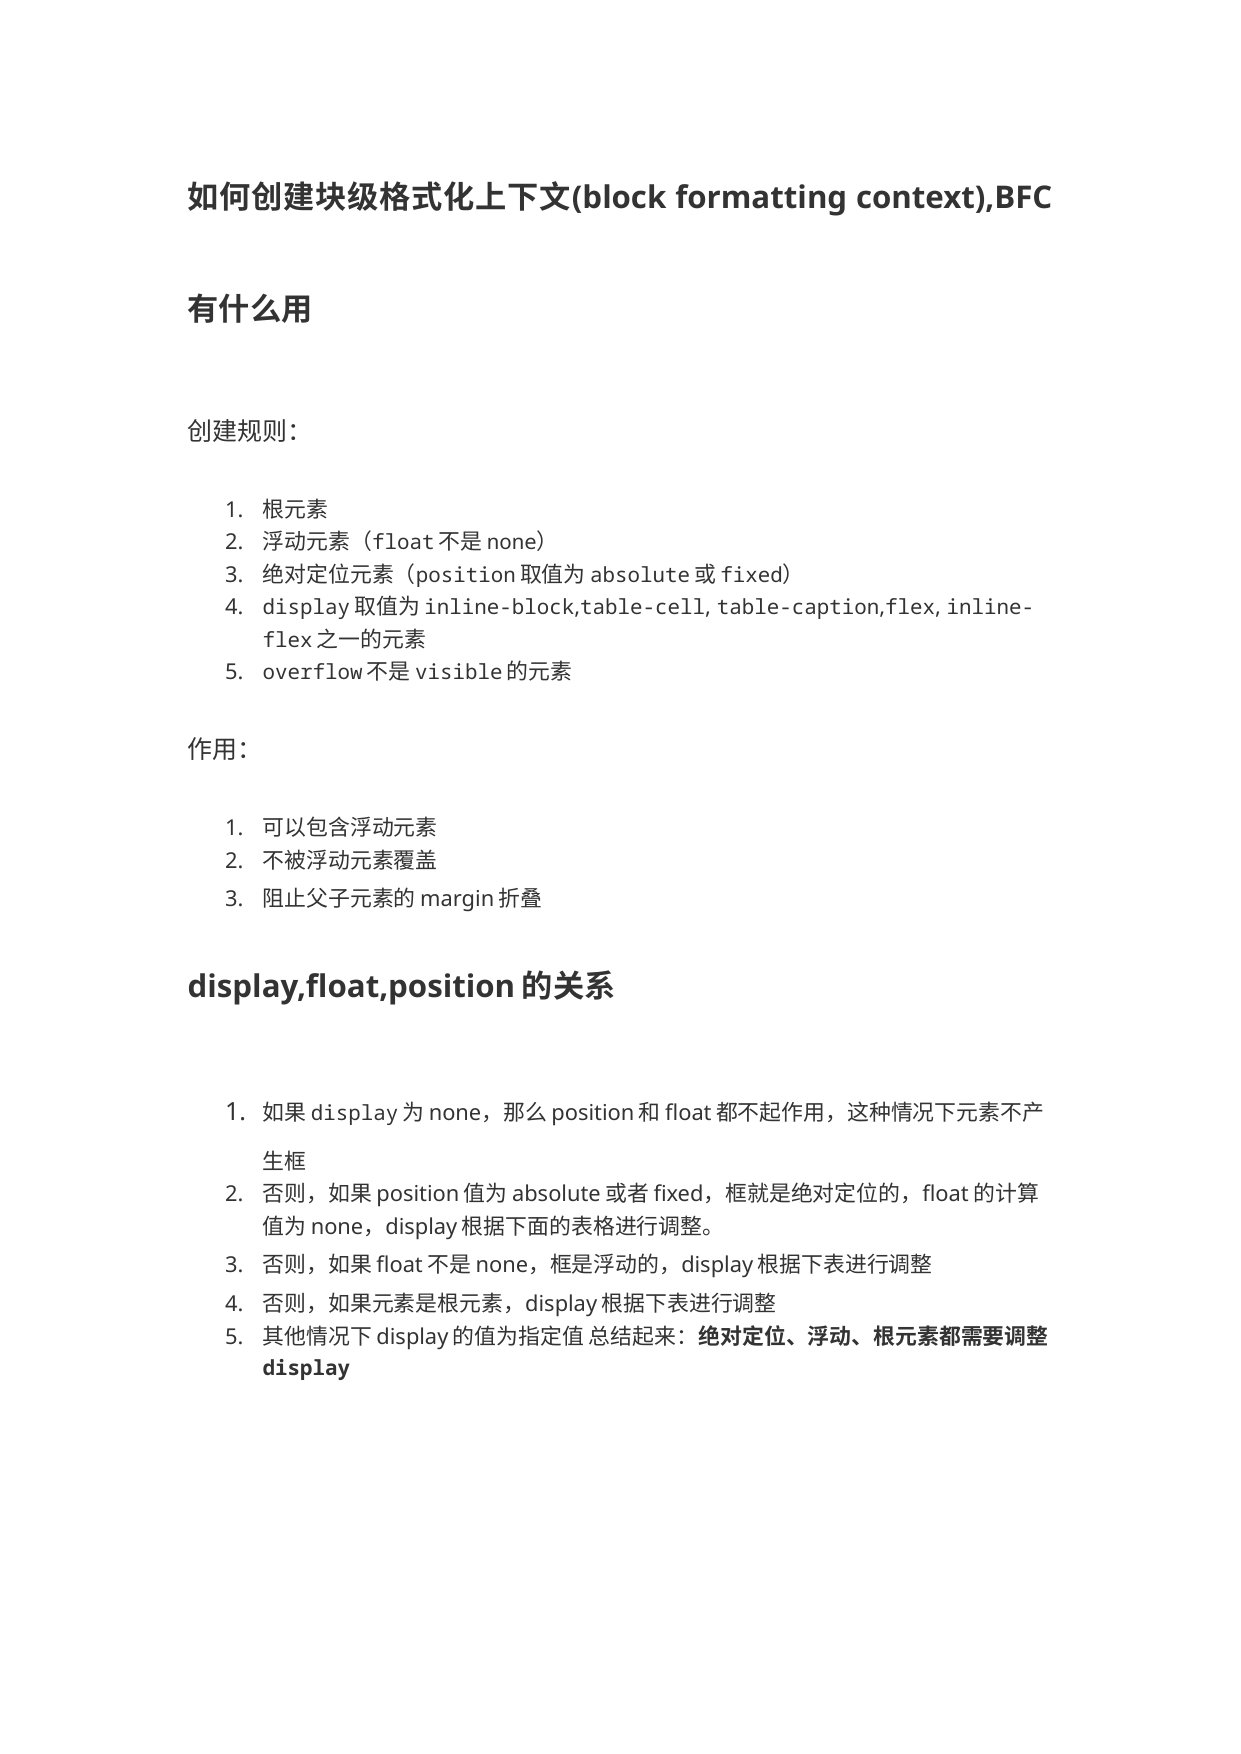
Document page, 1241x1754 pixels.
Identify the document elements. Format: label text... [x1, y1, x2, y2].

list overflow不是visible的元素 [225, 654, 1053, 686]
subtitle display,float,position的关系 [187, 951, 1053, 1016]
list 浮动元素（float不是none） [225, 524, 1053, 556]
text 作用： [187, 716, 1053, 781]
list 其他情况下display的值为指定值 总结起来：绝对定位、浮动、根元素都需要调整display [225, 1318, 1053, 1383]
list 否则，如果position值为absolute或者fixed，框就是绝对定位的，float的计算值为none，display根据下面的表格进行调整。 [225, 1176, 1053, 1241]
list 否则，如果float不是none，框是浮动的，display根据下表进行调整 [225, 1247, 1053, 1279]
text 创建规则： [187, 397, 1053, 462]
subtitle 如何创建块级格式化上下文(block formatting context),BFC有什么用 [187, 162, 1053, 339]
list 阻止父子元素的margin折叠 [225, 881, 1053, 913]
list 否则，如果元素是根元素，display根据下表进行调整 [225, 1286, 1053, 1318]
list 绝对定位元素（position取值为absolute或fixed） [225, 556, 1053, 589]
list 如果display为none，那么position和float都不起作用，这种情况下元素不产生框 [225, 1078, 1053, 1176]
list 可以包含浮动元素 [225, 810, 1053, 842]
list display取值为inline-block,table-cell, table-caption,flex, inline-flex之一的元素 [225, 589, 1053, 654]
list 根元素 [225, 491, 1053, 524]
list 不被浮动元素覆盖 [225, 842, 1053, 875]
